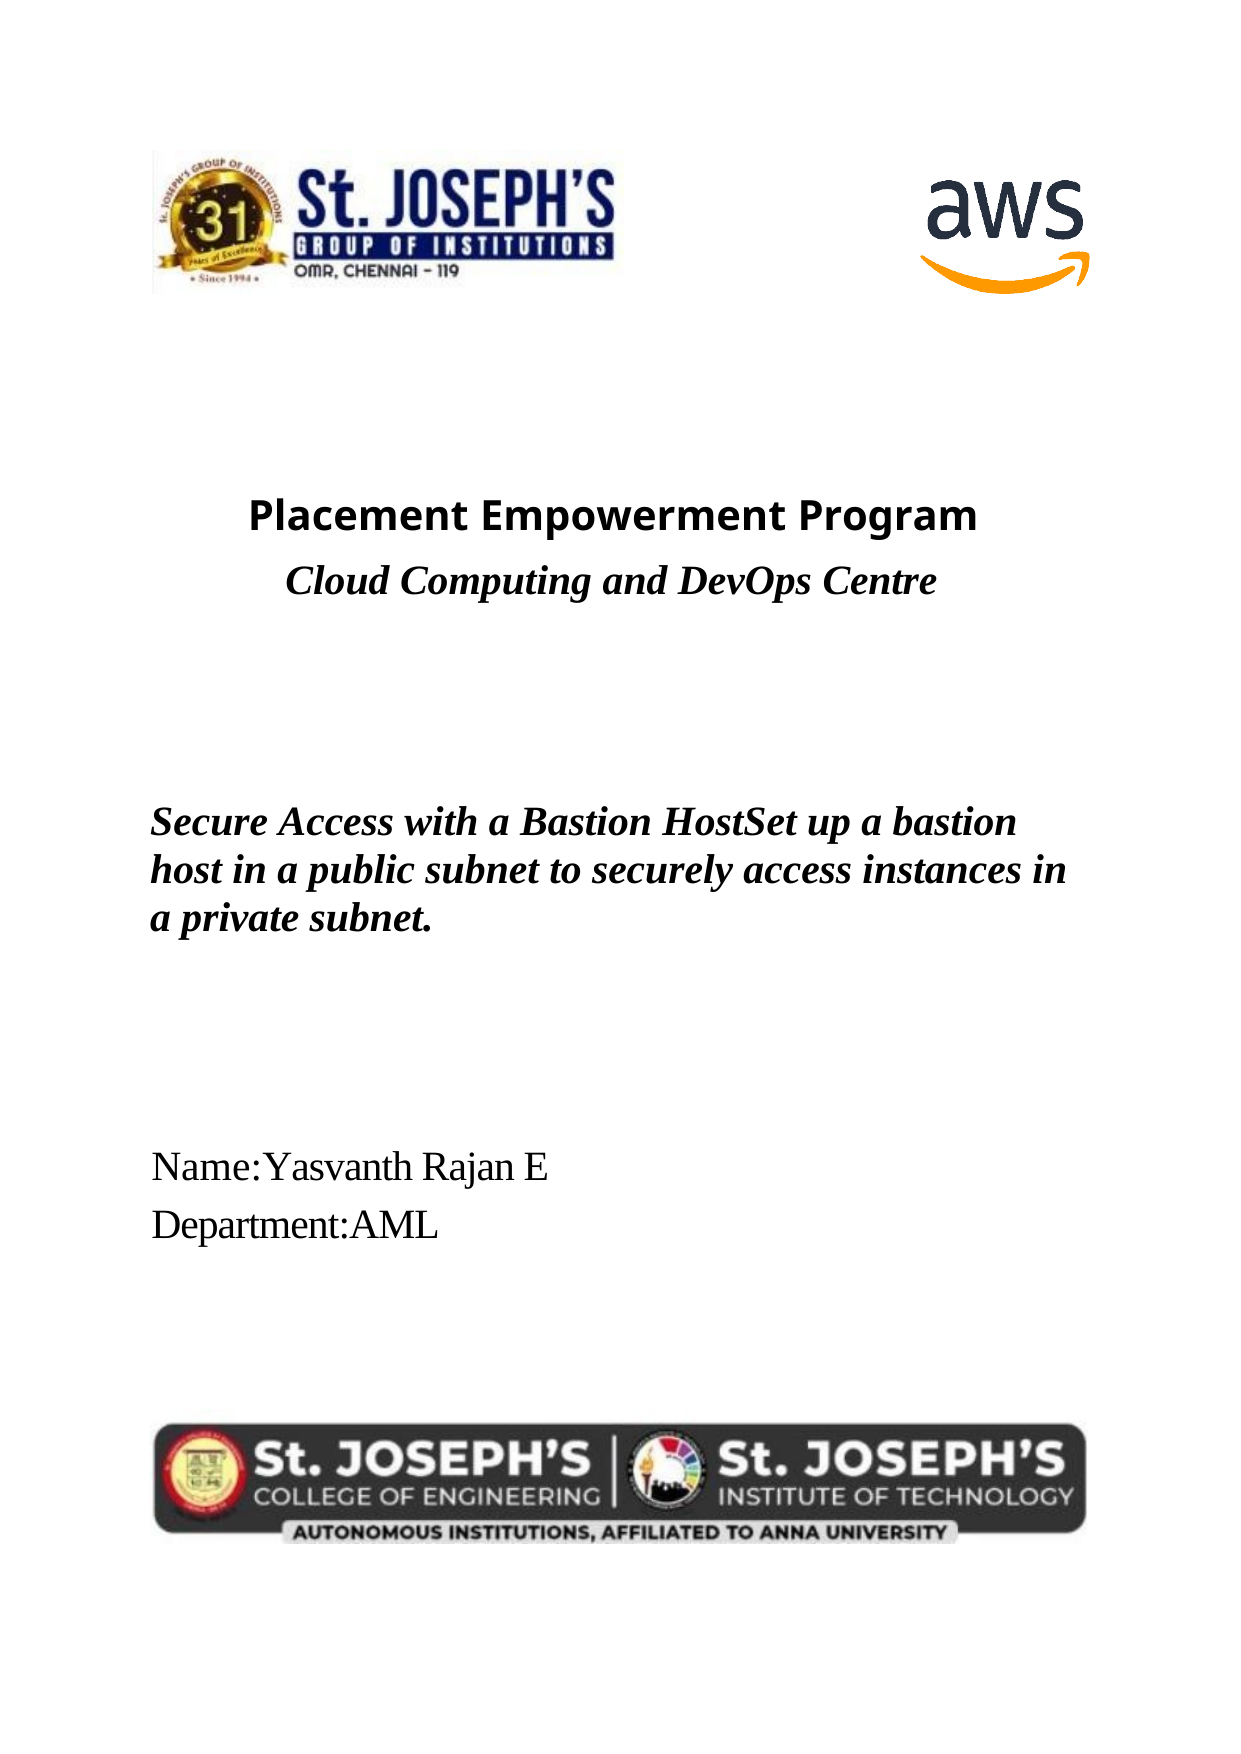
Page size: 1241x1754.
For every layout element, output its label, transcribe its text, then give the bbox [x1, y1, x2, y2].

text Secure Access with a Bastion HostSet up a bastion host in a public subnet to securely access instances in a private subnet. [150, 797, 1090, 940]
subtitle Placement Empowerment Program [150, 486, 1076, 543]
text Name:Yasvanth Rajan E Department:AML [151, 1141, 726, 1247]
text Cloud Computing and DevOps Centre [150, 556, 1076, 604]
picture [150, 1409, 1088, 1544]
picture [152, 150, 625, 294]
picture [920, 180, 1090, 294]
